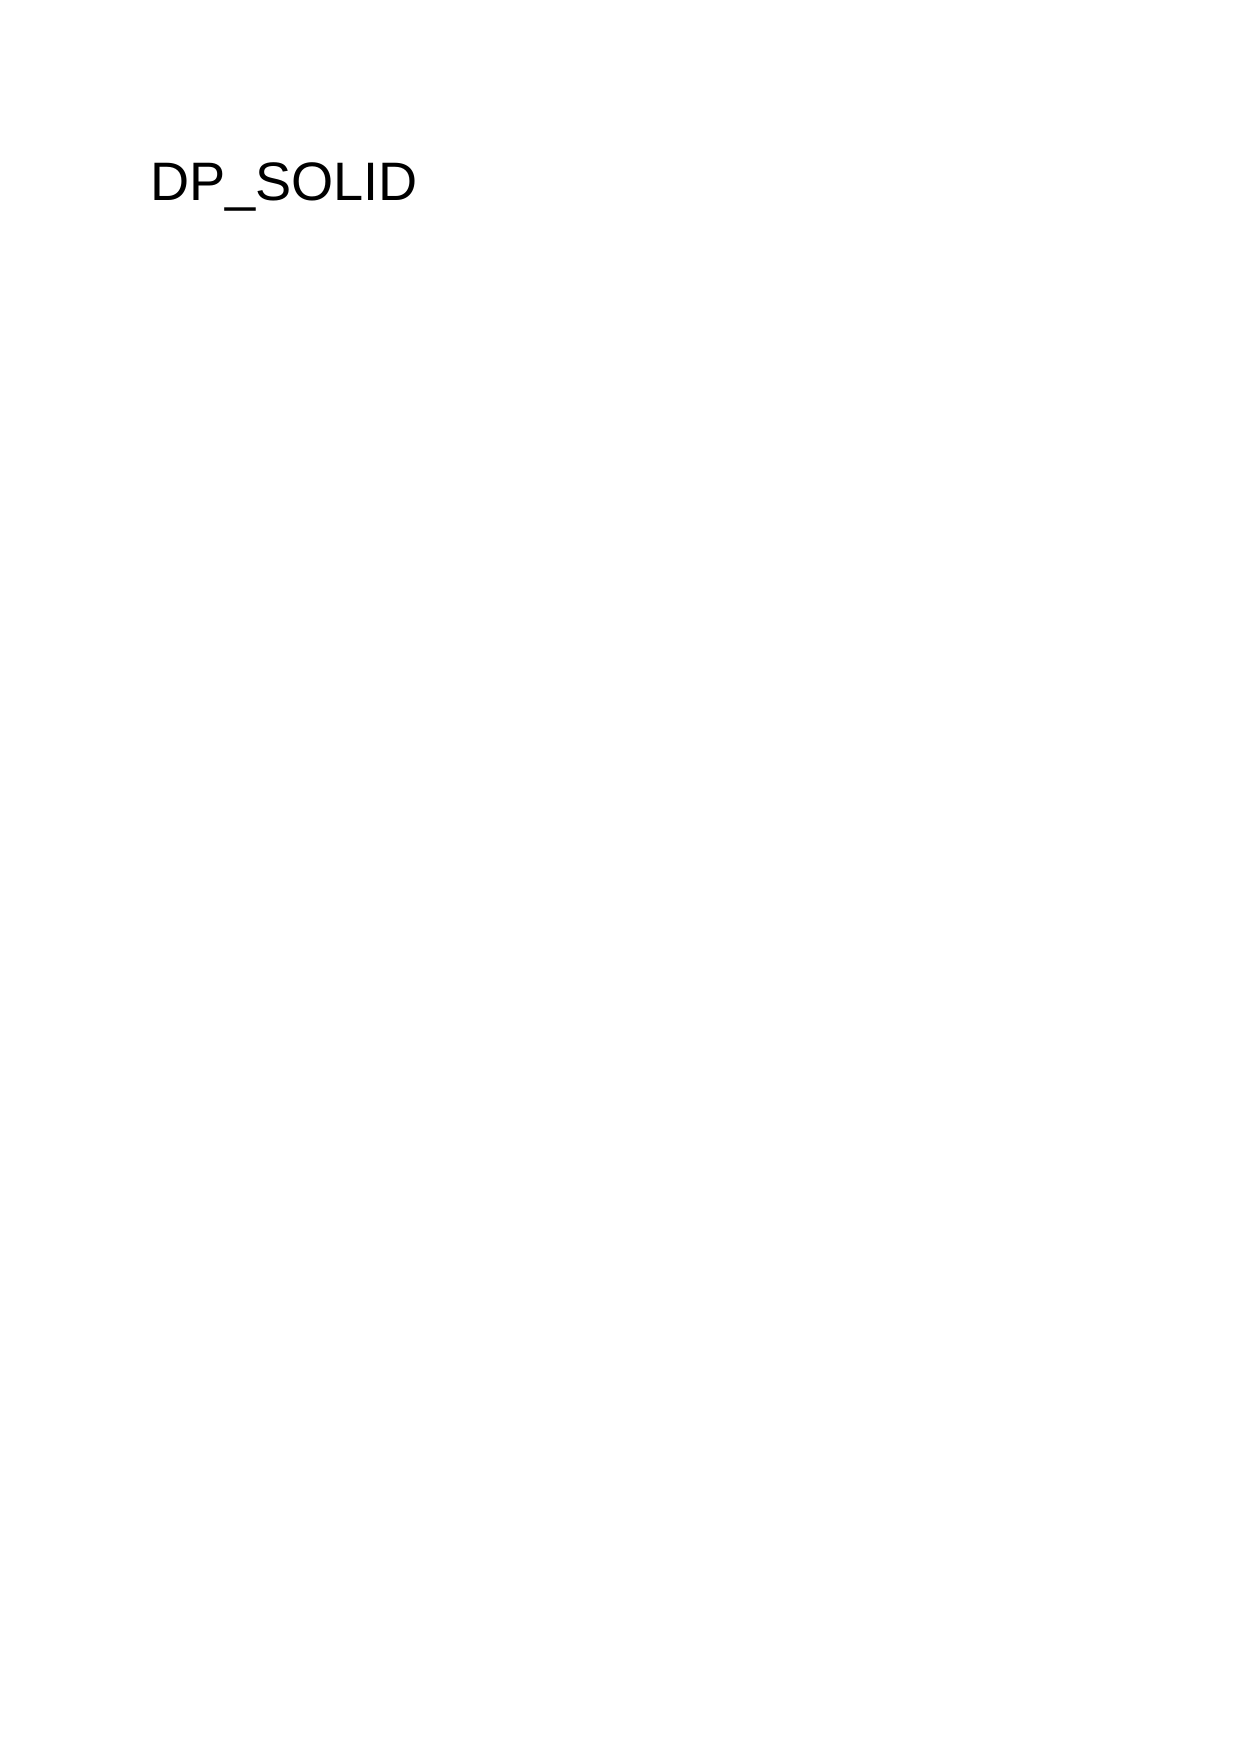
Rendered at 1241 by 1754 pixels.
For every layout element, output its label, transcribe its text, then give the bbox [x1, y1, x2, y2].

title DP_SOLID [150, 150, 1090, 212]
